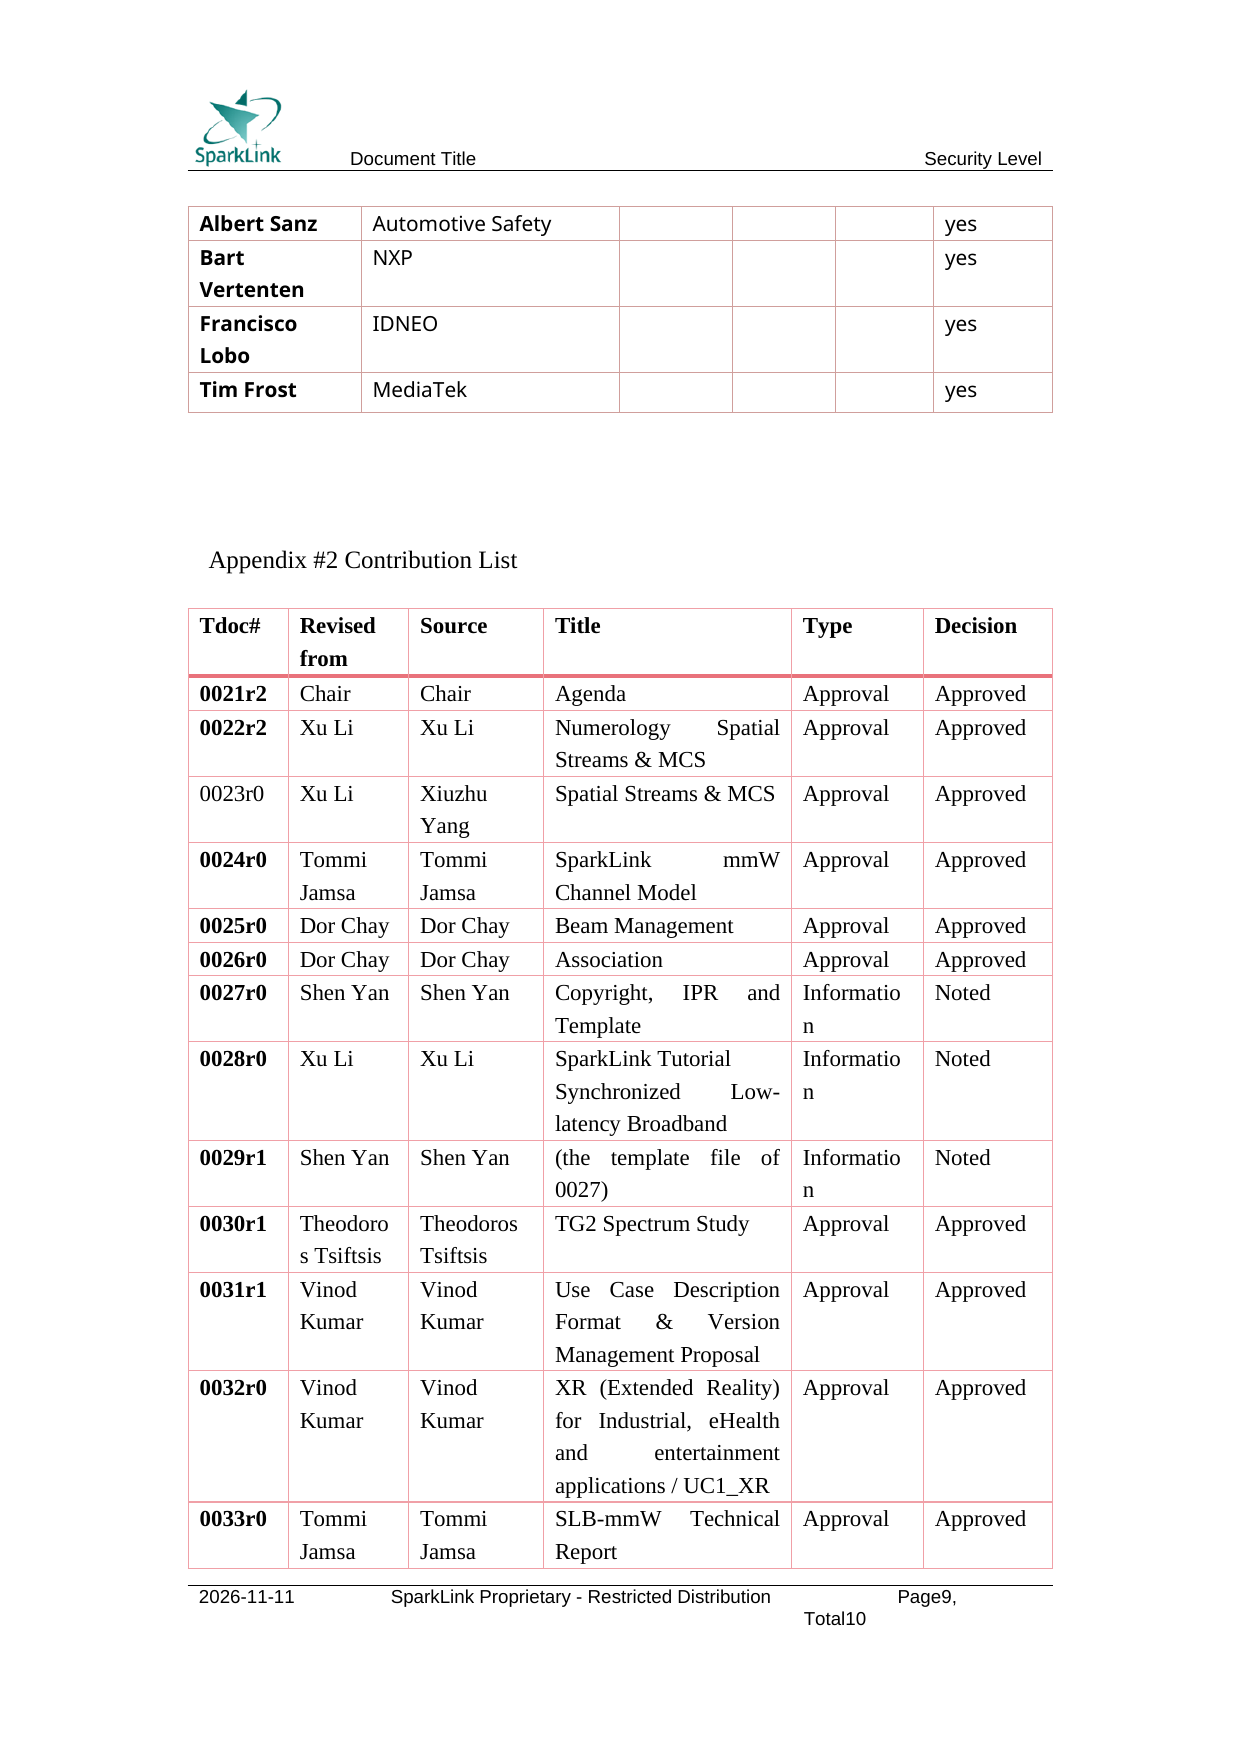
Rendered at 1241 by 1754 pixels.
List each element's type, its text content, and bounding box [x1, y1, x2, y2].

table_cell Xu Li [289, 711, 408, 776]
table_cell [620, 307, 732, 372]
table_cell Dor Chay [409, 943, 543, 975]
table_cell Francisco Lobo [189, 307, 361, 372]
table_cell TG2 Spectrum Study [544, 1207, 791, 1272]
text Appendix #2 Contribution List [208, 543, 1053, 576]
table_cell Approved [924, 1371, 1052, 1501]
table_cell yes [934, 207, 1052, 240]
table_cell Copyright, IPR and Template [544, 976, 791, 1041]
table_header Type [792, 609, 923, 674]
table_cell Approval [792, 711, 923, 776]
table_cell NXP [362, 241, 619, 306]
table_cell 0026r0 [189, 943, 288, 975]
table_cell Noted [924, 1141, 1052, 1206]
table_header Title [544, 609, 791, 674]
table_cell [620, 373, 732, 412]
table_cell 0023r0 [189, 777, 288, 842]
table_cell Information [792, 1141, 923, 1206]
table_cell Shen Yan [409, 976, 543, 1041]
table_cell 0022r2 [189, 711, 288, 776]
table_cell [733, 207, 835, 240]
table_cell (the template file of 0027) [544, 1141, 791, 1206]
table_cell 0021r2 [189, 678, 288, 710]
table_cell Association [544, 943, 791, 975]
table_cell [836, 241, 933, 306]
table_cell 0031r1 [189, 1273, 288, 1370]
table_cell [733, 307, 835, 372]
table_cell Vinod Kumar [289, 1371, 408, 1501]
table_cell Dor Chay [409, 909, 543, 942]
table_cell [836, 307, 933, 372]
table_cell Tommi Jamsa [409, 1503, 543, 1567]
table_cell Noted [924, 1042, 1052, 1140]
table_cell Spatial Streams & MCS [544, 777, 791, 842]
table_header Revised from [289, 609, 408, 674]
table_cell SparkLink mmW Channel Model [544, 843, 791, 908]
table_cell Approval [792, 943, 923, 975]
table_cell Xu Li [409, 1042, 543, 1140]
table_cell yes [934, 307, 1052, 372]
table_cell Approved [924, 1207, 1052, 1272]
table_cell Tim Frost [189, 373, 361, 412]
table_cell [836, 373, 933, 412]
table_cell Approval [792, 777, 923, 842]
table_cell Approval [792, 1371, 923, 1501]
table_cell Approved [924, 777, 1052, 842]
table_cell 0030r1 [189, 1207, 288, 1272]
table_cell Dor Chay [289, 943, 408, 975]
table_cell Xu Li [409, 711, 543, 776]
table_cell Approval [792, 678, 923, 710]
table_cell SLB-mmW Technical Report [544, 1503, 791, 1567]
table_cell Xu Li [289, 1042, 408, 1140]
table_cell Shen Yan [289, 1141, 408, 1206]
table_cell Tommi Jamsa [409, 843, 543, 908]
table_cell Vinod Kumar [409, 1273, 543, 1370]
table_cell 0028r0 [189, 1042, 288, 1140]
table_cell 0032r0 [189, 1371, 288, 1501]
table_cell 0025r0 [189, 909, 288, 942]
table_cell [836, 207, 933, 240]
table_cell Information [792, 1042, 923, 1140]
table_cell IDNEO [362, 307, 619, 372]
table_cell Chair [289, 678, 408, 710]
table_cell [620, 241, 732, 306]
table_cell Vinod Kumar [289, 1273, 408, 1370]
table_cell [620, 207, 732, 240]
table_cell Vinod Kumar [409, 1371, 543, 1501]
table_cell Tommi Jamsa [289, 843, 408, 908]
table_cell 0027r0 [189, 976, 288, 1041]
table_cell [733, 241, 835, 306]
table_cell Information [792, 976, 923, 1041]
table_cell Automotive Safety [362, 207, 619, 240]
table_cell Shen Yan [289, 976, 408, 1041]
table_header Tdoc# [189, 609, 288, 674]
table_header Source [409, 609, 543, 674]
table_cell Approved [924, 1503, 1052, 1567]
table_cell Approved [924, 943, 1052, 975]
table_cell Bart Vertenten [189, 241, 361, 306]
table_cell Approval [792, 1503, 923, 1567]
table_cell Approval [792, 1207, 923, 1272]
picture [193, 88, 282, 167]
table_cell [733, 373, 835, 412]
table_cell Tommi Jamsa [289, 1503, 408, 1567]
table_cell SparkLink Tutorial Synchronized Low-latency Broadband [544, 1042, 791, 1140]
table_cell Dor Chay [289, 909, 408, 942]
table_cell Theodoros Tsiftsis [289, 1207, 408, 1272]
table_cell 0024r0 [189, 843, 288, 908]
table_cell Approved [924, 1273, 1052, 1370]
table_cell 0033r0 [189, 1503, 288, 1567]
table_cell Xu Li [289, 777, 408, 842]
table_cell yes [934, 241, 1052, 306]
table_cell Approved [924, 711, 1052, 776]
table_cell MediaTek [362, 373, 619, 412]
table_cell Shen Yan [409, 1141, 543, 1206]
table_cell 0029r1 [189, 1141, 288, 1206]
table_cell Approval [792, 843, 923, 908]
table_cell Beam Management [544, 909, 791, 942]
table_cell Theodoros Tsiftsis [409, 1207, 543, 1272]
table_cell Use Case Description Format & Version Management Proposal [544, 1273, 791, 1370]
table_cell yes [934, 373, 1052, 412]
table_cell Albert Sanz [189, 207, 361, 240]
table_cell Approved [924, 843, 1052, 908]
table_cell Xiuzhu Yang [409, 777, 543, 842]
table_cell Numerology Spatial Streams & MCS [544, 711, 791, 776]
table_cell Approved [924, 909, 1052, 942]
table_cell Approval [792, 1273, 923, 1370]
table_cell Approval [792, 909, 923, 942]
table_cell Noted [924, 976, 1052, 1041]
table_cell Approved [924, 678, 1052, 710]
table_cell Chair [409, 678, 543, 710]
table_header Decision [924, 609, 1052, 674]
table_cell Agenda [544, 678, 791, 710]
table_cell XR (Extended Reality) for Industrial, eHealth and entertainment applications / UC1_XR [544, 1371, 791, 1501]
